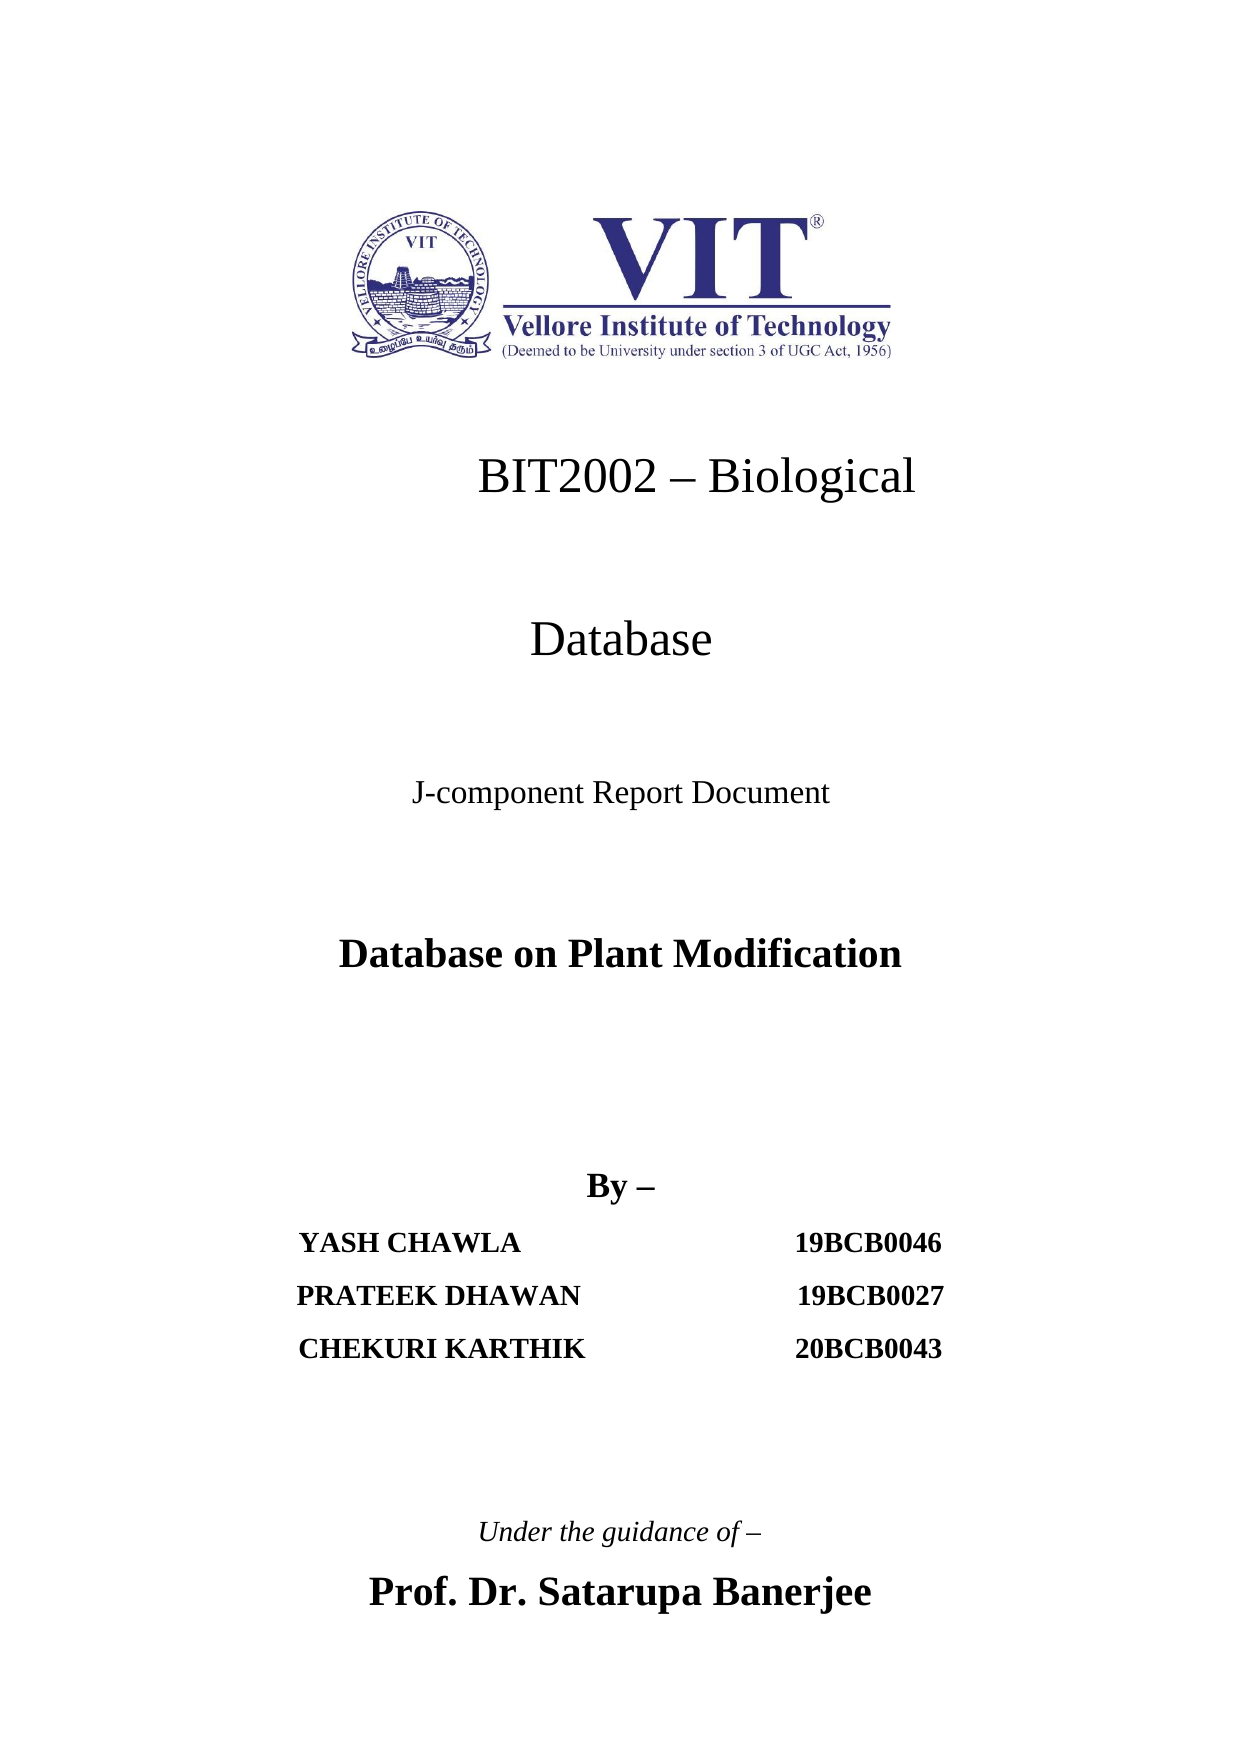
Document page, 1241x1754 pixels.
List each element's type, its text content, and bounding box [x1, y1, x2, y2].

text Database on Plant Modification [139, 928, 1101, 976]
title BIT2002 – Biological Database [290, 446, 952, 666]
text CHEKURI KARTHIK 20BCB0043 [139, 1331, 1101, 1365]
picture [351, 211, 891, 359]
subtitle PRATEEK DHAWAN 19BCB0027 [139, 1278, 1101, 1311]
text Prof. Dr. Satarupa Banerjee [139, 1567, 1101, 1615]
subtitle Under the guidance of – [289, 1514, 952, 1547]
subtitle By – [139, 1165, 1101, 1206]
text YASH CHAWLA 19BCB0046 [139, 1225, 1101, 1258]
text J-component Report Document [290, 772, 952, 810]
